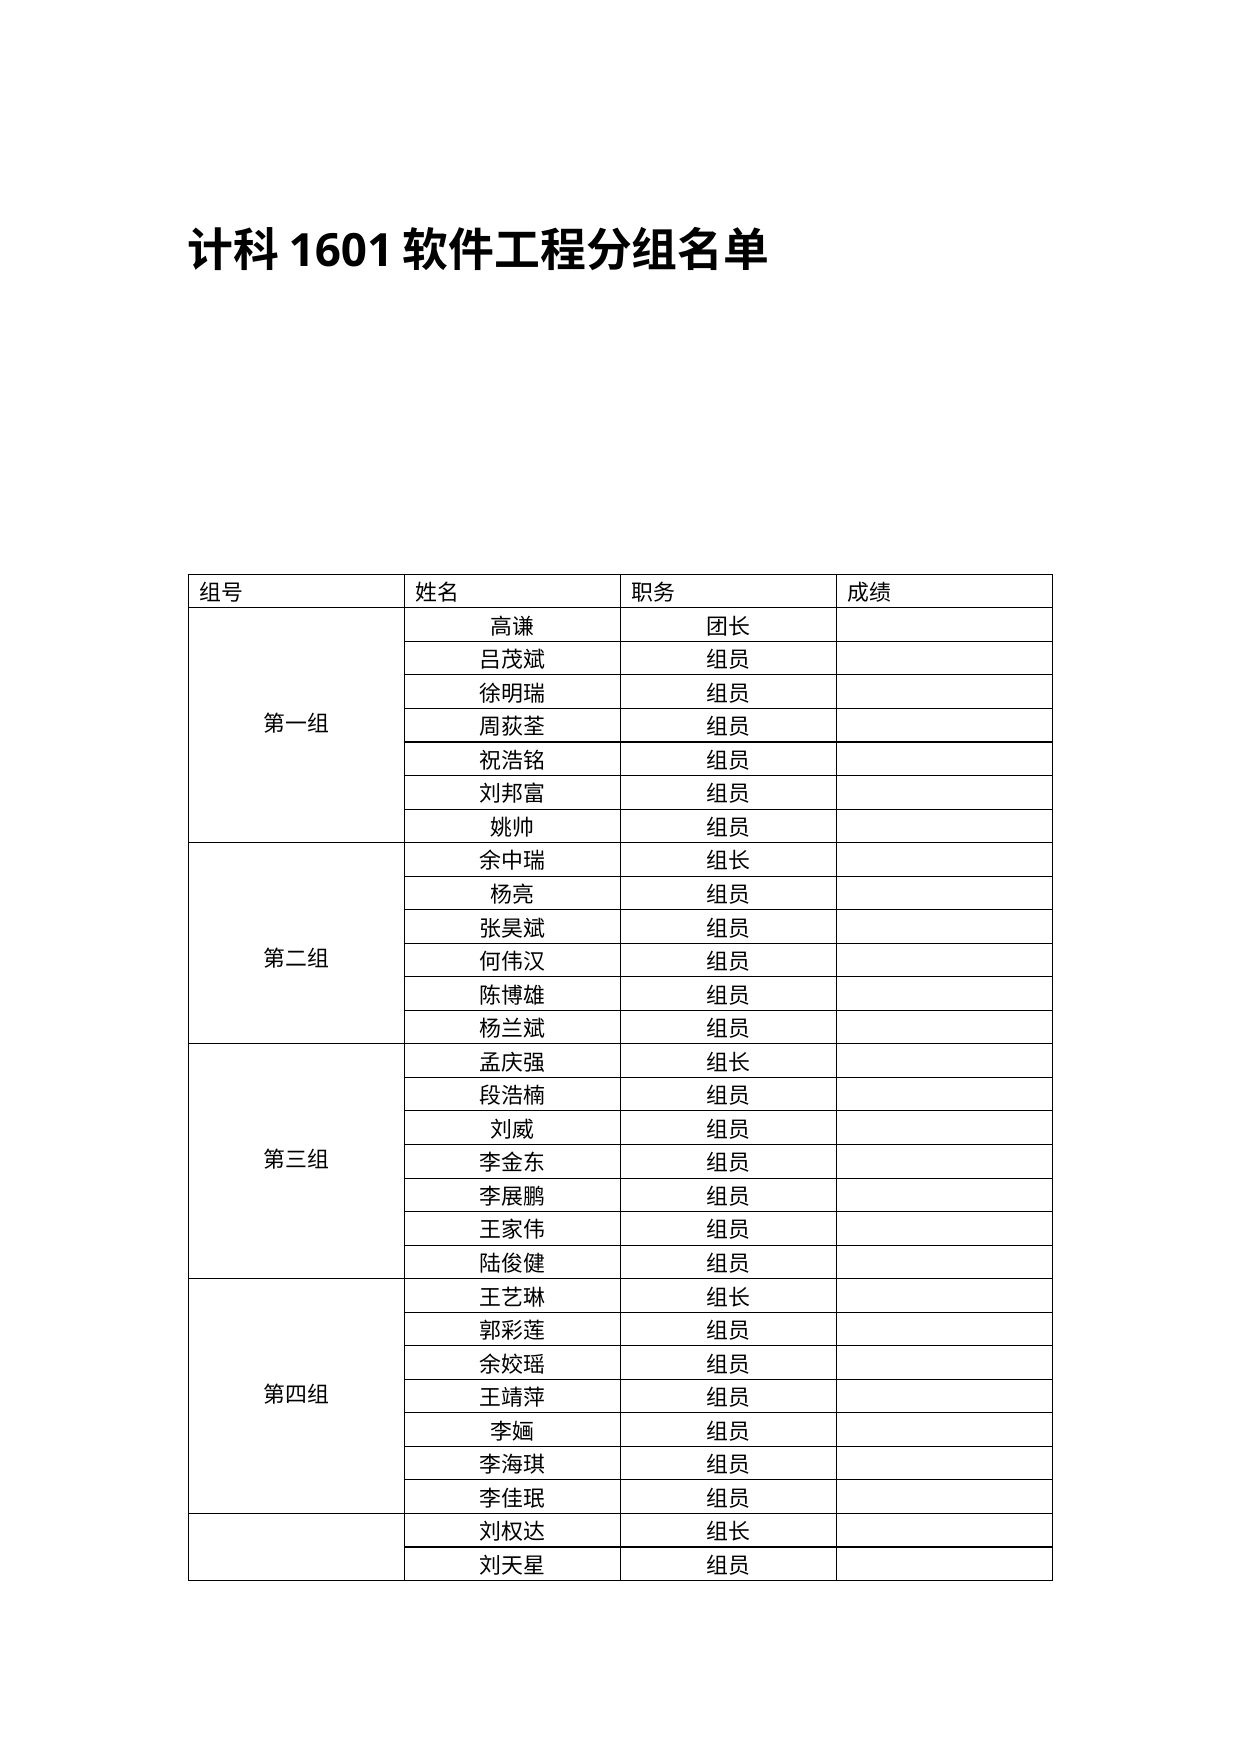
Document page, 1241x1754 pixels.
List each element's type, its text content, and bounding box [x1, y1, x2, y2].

table_cell [837, 810, 1052, 842]
table_cell [837, 910, 1052, 943]
table_cell 高谦 [405, 608, 620, 641]
table_cell [837, 709, 1052, 741]
table_cell 组员 [621, 944, 836, 976]
table_header 职务 [621, 575, 836, 607]
table_cell [837, 1044, 1052, 1077]
table_cell 组员 [621, 675, 836, 708]
table_cell 组员 [621, 1011, 836, 1043]
table_cell 组员 [621, 910, 836, 943]
table_cell 组员 [621, 1380, 836, 1412]
subtitle 计科1601软件工程分组名单 [187, 197, 1053, 451]
table_cell [837, 1145, 1052, 1177]
table_cell [837, 977, 1052, 1010]
table_cell [837, 1313, 1052, 1345]
table_cell 何伟汉 [405, 944, 620, 976]
table_cell 组员 [621, 1447, 836, 1479]
table_cell 组员 [621, 810, 836, 842]
table_cell 祝浩铭 [405, 743, 620, 775]
table_cell 孟庆强 [405, 1044, 620, 1077]
table_cell 组员 [621, 1346, 836, 1379]
table_cell [837, 1346, 1052, 1379]
table_cell 组员 [621, 1413, 836, 1446]
table_cell [837, 1548, 1052, 1580]
table_cell [837, 608, 1052, 641]
table_cell 组员 [621, 1212, 836, 1244]
table_cell 组长 [621, 1279, 836, 1312]
table_cell 组员 [621, 1078, 836, 1110]
table_cell [837, 877, 1052, 909]
table_cell 组员 [621, 1111, 836, 1144]
table_cell 第四组 [189, 1279, 404, 1513]
table_cell 组员 [621, 1246, 836, 1278]
table_cell 组员 [621, 642, 836, 674]
table_cell 刘威 [405, 1111, 620, 1144]
table_cell [837, 1380, 1052, 1412]
table_cell [837, 642, 1052, 674]
table_cell 组员 [621, 709, 836, 741]
table_cell 李海琪 [405, 1447, 620, 1479]
table_cell 组员 [621, 1313, 836, 1345]
table_cell [837, 1279, 1052, 1312]
table_cell [837, 1246, 1052, 1278]
table_header 成绩 [837, 575, 1052, 607]
table_cell 余姣瑶 [405, 1346, 620, 1379]
table_cell 姚帅 [405, 810, 620, 842]
table_cell 组员 [621, 1480, 836, 1513]
table_cell 刘天星 [405, 1548, 620, 1580]
table_cell 组员 [621, 877, 836, 909]
table_cell 组员 [621, 1548, 836, 1580]
table_cell 团长 [621, 608, 836, 641]
table_cell 刘权达 [405, 1514, 620, 1546]
table_cell [837, 1212, 1052, 1244]
table_header 姓名 [405, 575, 620, 607]
table_cell [837, 1179, 1052, 1211]
table_cell 李婳 [405, 1413, 620, 1446]
table_cell 李金东 [405, 1145, 620, 1177]
table_header 组号 [189, 575, 404, 607]
table_cell 组员 [621, 776, 836, 808]
table_cell [837, 675, 1052, 708]
table_cell 王艺琳 [405, 1279, 620, 1312]
table_cell 陈博雄 [405, 977, 620, 1010]
table_cell 第二组 [189, 843, 404, 1043]
table_cell 周荻荃 [405, 709, 620, 741]
table_cell 陆俊健 [405, 1246, 620, 1278]
table_cell 余中瑞 [405, 843, 620, 876]
table_cell [837, 1447, 1052, 1479]
table_cell 李展鹏 [405, 1179, 620, 1211]
table_cell 徐明瑞 [405, 675, 620, 708]
table_cell [837, 1011, 1052, 1043]
table_cell 组员 [621, 1145, 836, 1177]
table_cell 组长 [621, 1514, 836, 1546]
table_cell 郭彩莲 [405, 1313, 620, 1345]
table_cell 组员 [621, 743, 836, 775]
table_cell 刘邦富 [405, 776, 620, 808]
table_cell 第三组 [189, 1044, 404, 1278]
table_cell 第一组 [189, 608, 404, 842]
table_cell 组长 [621, 843, 836, 876]
table_cell 第五组 [189, 1514, 404, 1580]
table_cell 王靖萍 [405, 1380, 620, 1412]
table_cell [837, 776, 1052, 808]
table_cell 杨兰斌 [405, 1011, 620, 1043]
table_cell 李佳珉 [405, 1480, 620, 1513]
table_cell [837, 743, 1052, 775]
table_cell 段浩楠 [405, 1078, 620, 1110]
table_cell 王家伟 [405, 1212, 620, 1244]
table_cell [837, 1514, 1052, 1546]
table_cell 杨亮 [405, 877, 620, 909]
table_cell [837, 1111, 1052, 1144]
table_cell [837, 944, 1052, 976]
table_cell 吕茂斌 [405, 642, 620, 674]
table_cell 组员 [621, 1179, 836, 1211]
table_cell 组员 [621, 977, 836, 1010]
table_cell [837, 1078, 1052, 1110]
table_cell [837, 843, 1052, 876]
table_cell [837, 1413, 1052, 1446]
table_cell 组长 [621, 1044, 836, 1077]
table_cell 张昊斌 [405, 910, 620, 943]
table_cell [837, 1480, 1052, 1513]
